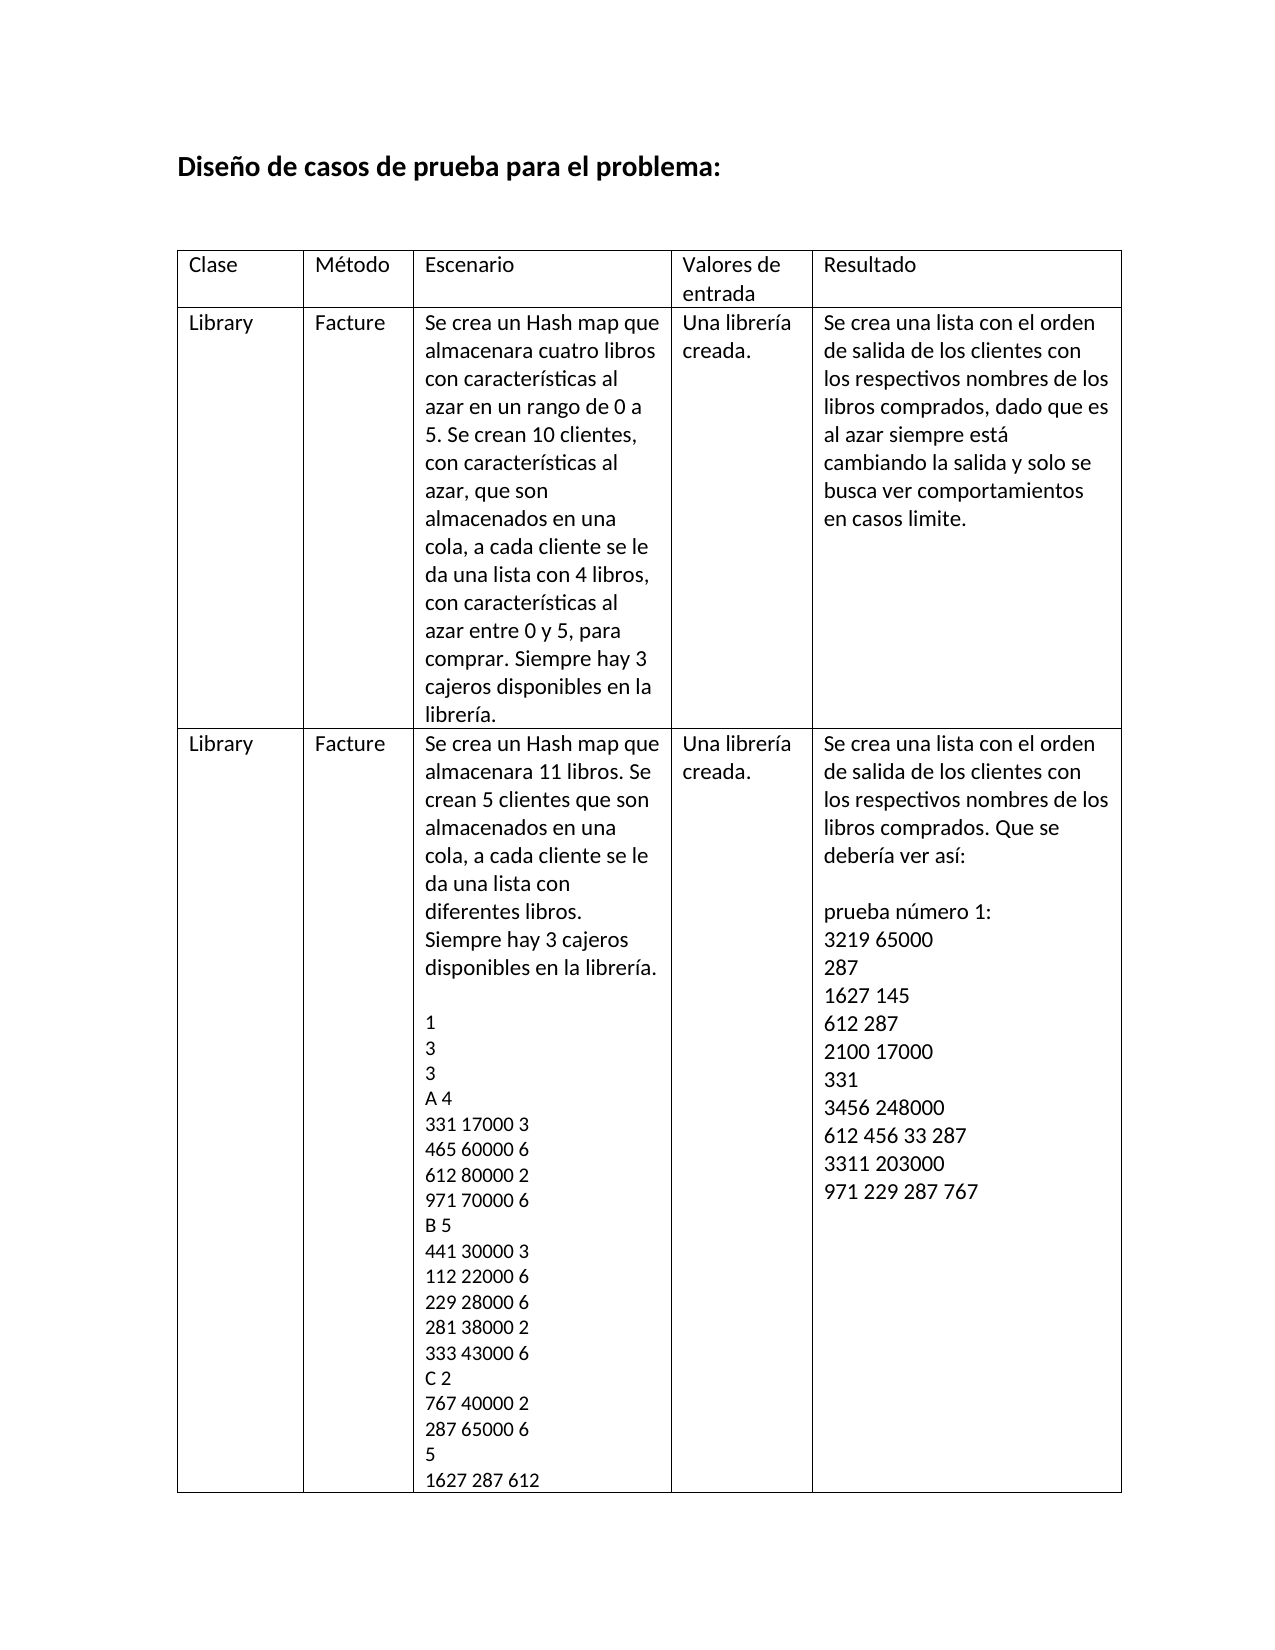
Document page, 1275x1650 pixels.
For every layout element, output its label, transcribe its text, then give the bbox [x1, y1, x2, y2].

table_header Valores de entrada [672, 251, 812, 307]
table_header Método [304, 251, 413, 307]
table_header Escenario [414, 251, 671, 307]
table_cell Library [178, 729, 303, 1492]
table_cell Facture [304, 729, 413, 1492]
text Diseño de casos de prueba para el problema: [177, 148, 1098, 183]
table_header Resultado [813, 251, 1121, 307]
table_cell Facture [304, 308, 413, 728]
table_cell Se crea una lista con el orden de salida de los clientes con los respectivos nombres de los libros comprados, dado que es al azar siempre está cambiando la salida y solo se busca ver comportamientos en casos limite. [813, 308, 1121, 728]
table_header Clase [178, 251, 303, 307]
table_cell Una librería creada. [672, 729, 812, 1492]
table_cell Una librería creada. [672, 308, 812, 728]
table_cell Library [178, 308, 303, 728]
table_cell Se crea un Hash map que almacenara cuatro libros con características al azar en un rango de 0 a 5. Se crean 10 clientes, con características al azar, que son almacenados en una cola, a cada cliente se le da una lista con 4 libros, con características al azar entre 0 y 5, para comprar. Siempre hay 3 cajeros disponibles en la librería. [414, 308, 671, 728]
